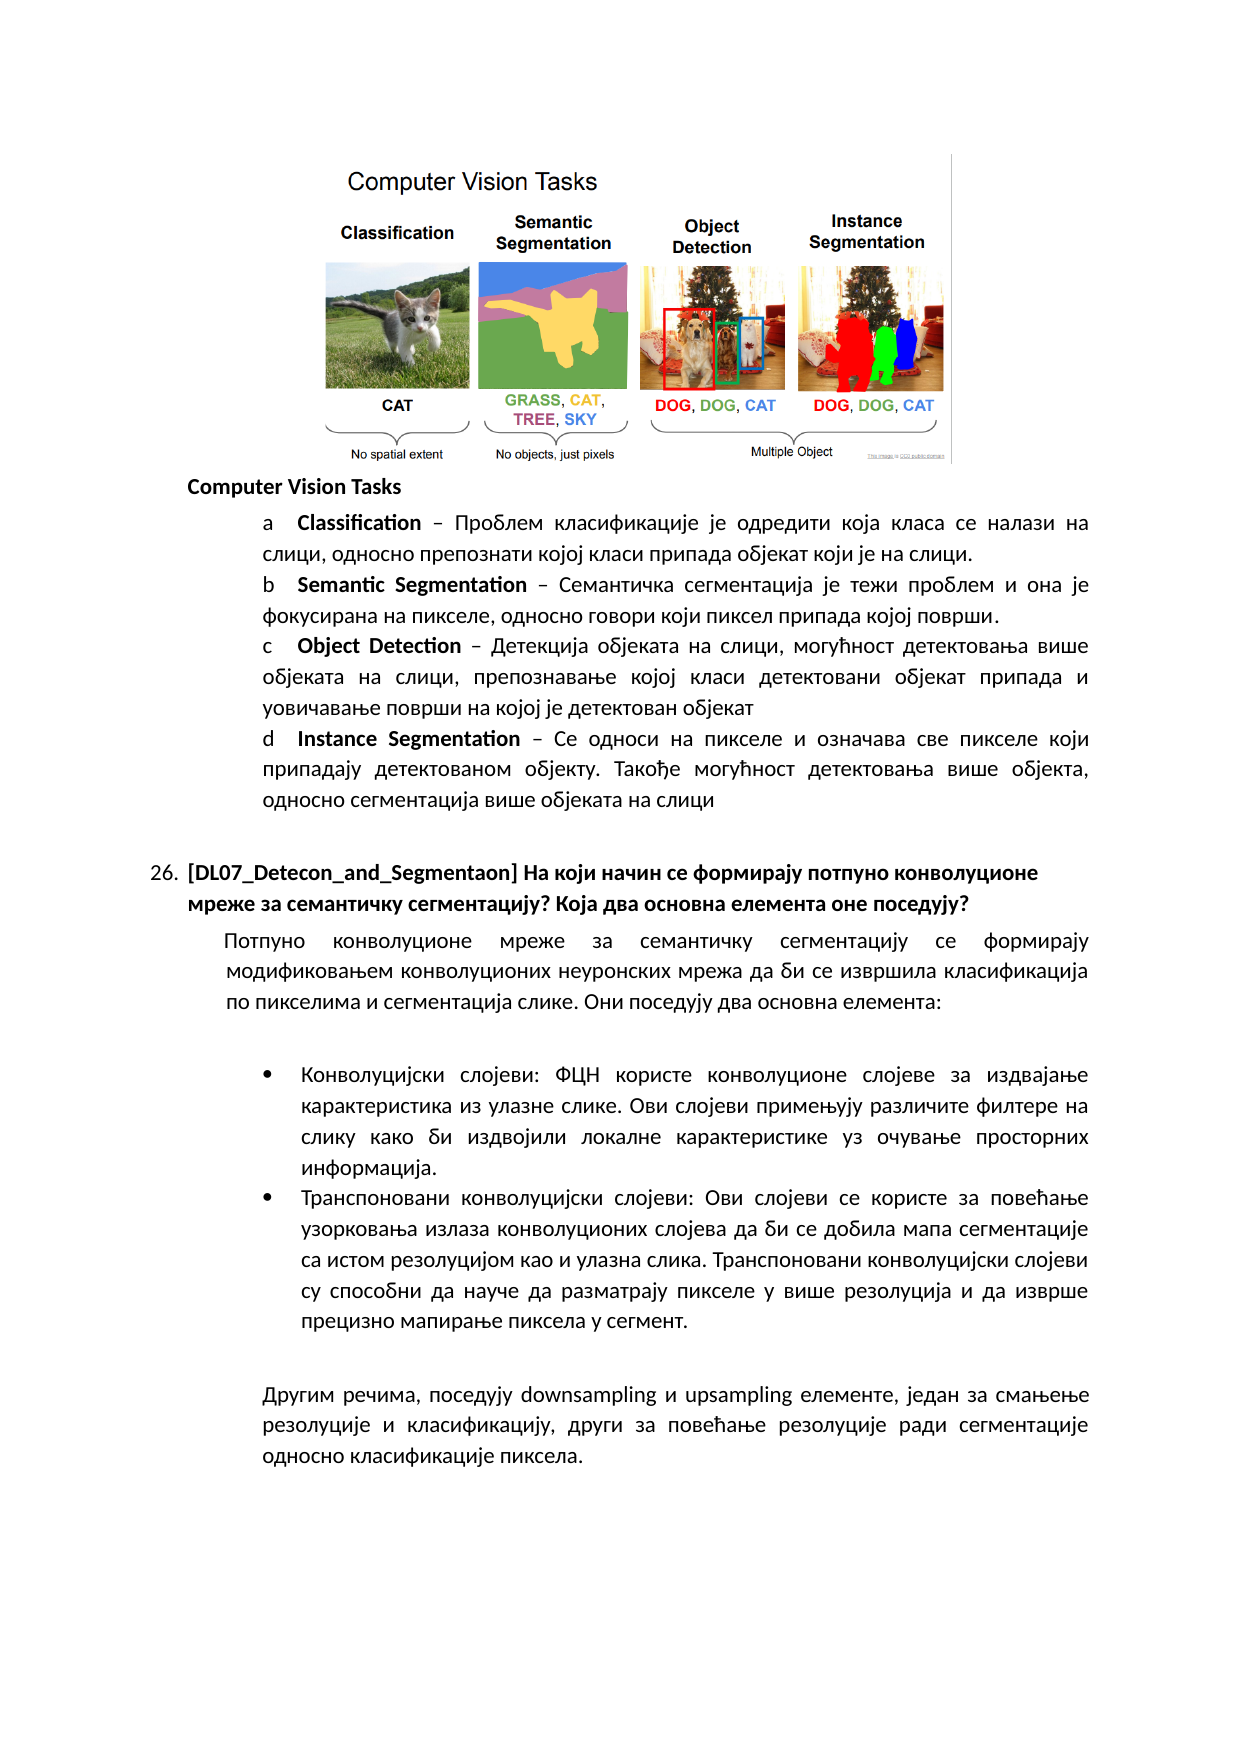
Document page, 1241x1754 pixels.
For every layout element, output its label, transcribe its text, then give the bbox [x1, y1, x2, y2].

list Instance Segmentation – Се односи на пикселе и означава све пикселе који припадају детектованом објекту. Такође могућност детектовања више објекта, односно сегментација више објеката на слици [262, 724, 1090, 813]
text Другим речима, поседују downsampling и upsampling елементе, један за смањење резолуције и класификацију, други за повећање резолуције ради сегментације односно класификације пиксела. [262, 1380, 1090, 1469]
text Computer Vision Tasks [187, 472, 1090, 500]
list Конволуцијски слојеви: ФЦН користе конволуционе слојеве за издвајање карактеристика из улазне слике. Ови слојеви примењују различите филтере на слику како би издвојили локалне карактеристике уз очување просторних информација. [263, 1061, 1090, 1181]
list [DL07_Detecon_and_Segmentaon] На који начин се формирају потпуно конволуционе мреже за семантичку сегментацију? Која два основна елемента оне поседују? [150, 858, 1090, 917]
list Object Detection – Детекција објеката на слици, могућност детектовања више објеката на слици, препознавање којој класи детектовани објекат припада и уовичавање површи на којој је детектован објекат [262, 631, 1090, 721]
text Потпуно конволуционе мреже за семантичку сегментацију се формирају модификовањем конволуционих неуронских мрежа да би се извршила класификација по пикселима и сегментација слике. Они поседују два основна елемента: [224, 926, 1090, 1015]
list Транспоновани конволуцијски слојеви: Ови слојеви се користе за повећање узорковања излаза конволуционих слојева да би се добила мапа сегментације са истом резолуцијом као и улазна слика. Транспоновани конволуцијски слојеви су способни да науче да разматрају пикселе у више резолуција и да изврше прецизно мапирање пиксела у сегмент. [263, 1183, 1090, 1334]
list Semantic Segmentation – Семантичка сегментација је тежи проблем и она је фокусирана на пикселе, односно говори који пиксел припада којој површи. [262, 570, 1090, 629]
list Classification – Проблем класификације је одредити која класа се налази на слици, односно препознати којој класи припада објекат који је на слици. [262, 508, 1090, 567]
picture [325, 154, 952, 464]
